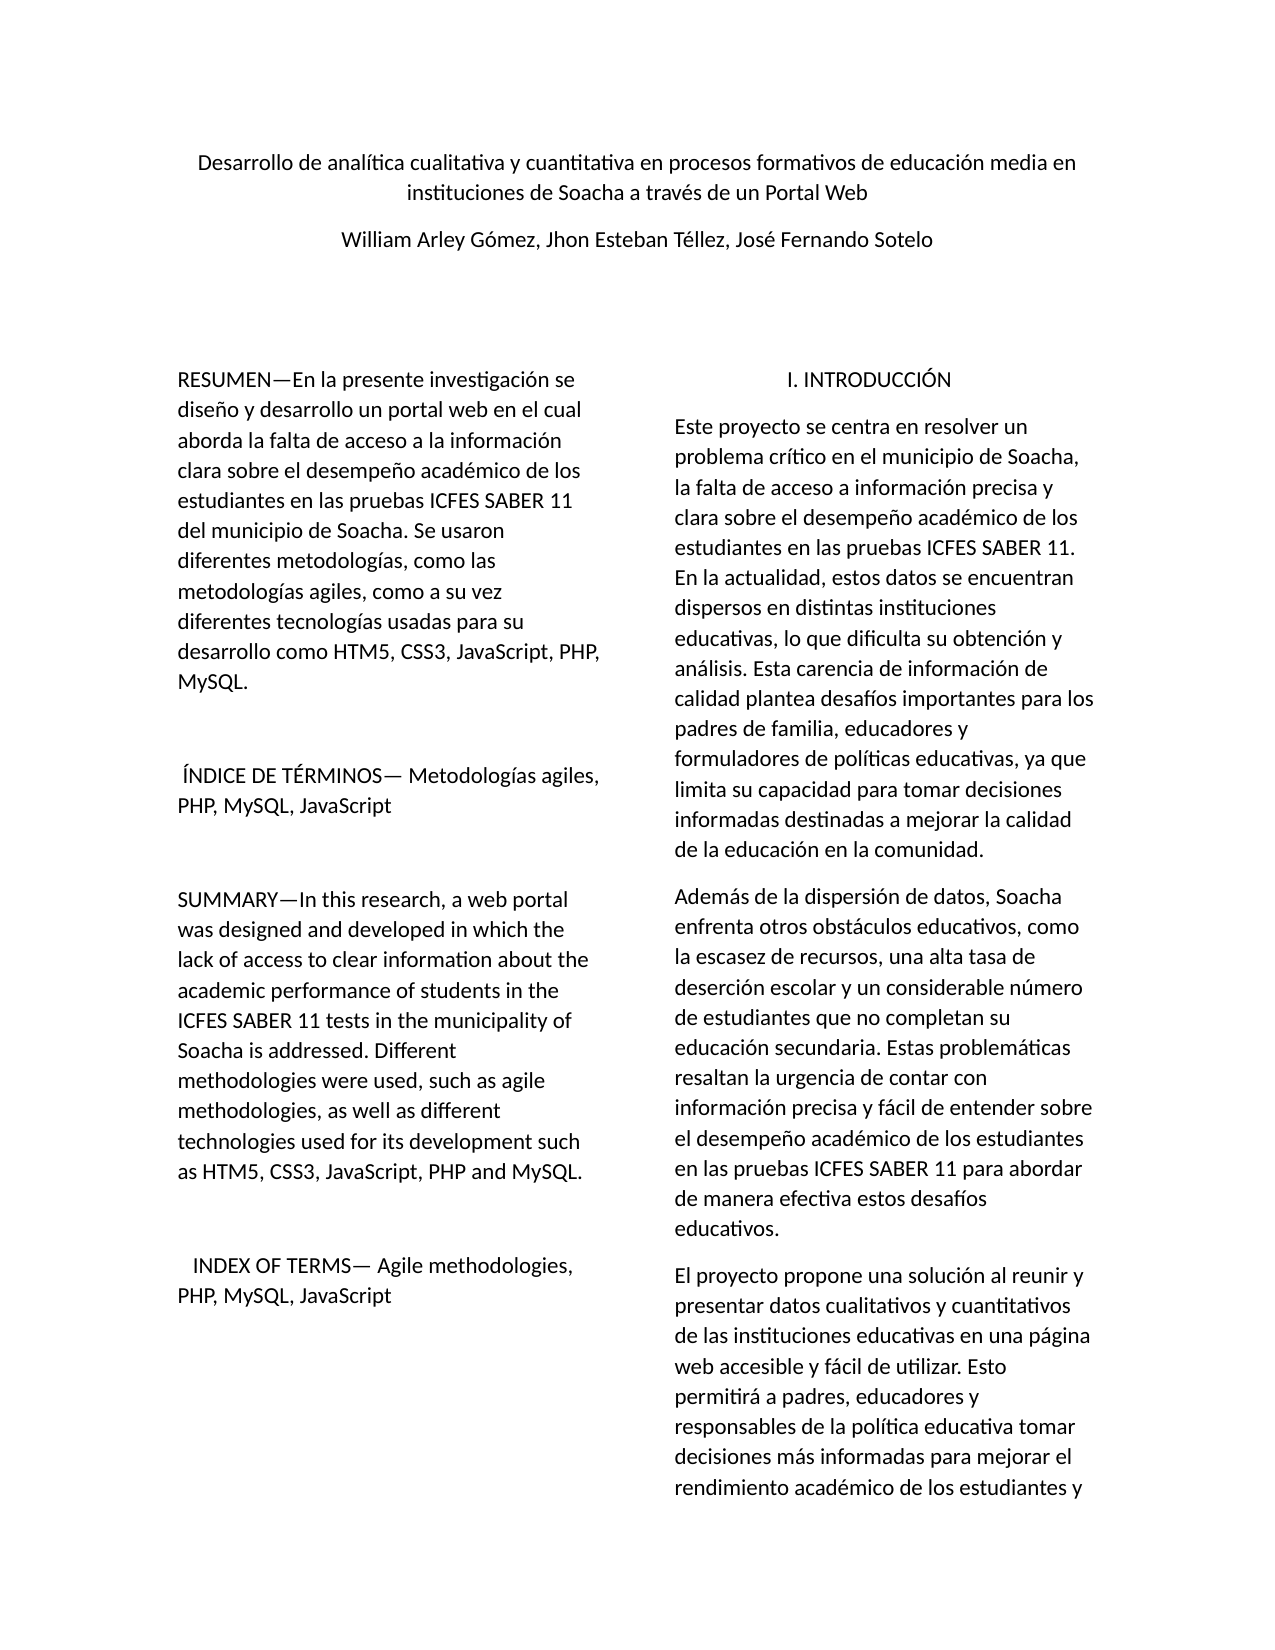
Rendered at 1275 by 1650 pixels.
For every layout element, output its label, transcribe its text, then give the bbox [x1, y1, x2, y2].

text RESUMEN—En la presente investigación se diseño y desarrollo un portal web en el cual aborda la falta de acceso a la información clara sobre el desempeño académico de los estudiantes en las pruebas ICFES SABER 11 del municipio de Soacha. Se usaron diferentes metodologías, como las metodologías agiles, como a su vez diferentes tecnologías usadas para su desarrollo como HTM5, CSS3, JavaScript, PHP, MySQL. [177, 365, 601, 695]
text Desarrollo de analítica cualitativa y cuantitativa en procesos formativos de educación media en instituciones de Soacha a través de un Portal Web [177, 148, 1098, 206]
text ÍNDICE DE TÉRMINOS— Metodologías agiles, PHP, MySQL, JavaScript [177, 761, 601, 819]
text Este proyecto se centra en resolver un problema crítico en el municipio de Soacha, la falta de acceso a información precisa y clara sobre el desempeño académico de los estudiantes en las pruebas ICFES SABER 11. En la actualidad, estos datos se encuentran dispersos en distintas instituciones educativas, lo que dificulta su obtención y análisis. Esta carencia de información de calidad plantea desafíos importantes para los padres de familia, educadores y formuladores de políticas educativas, ya que limita su capacidad para tomar decisiones informadas destinadas a mejorar la calidad de la educación en la comunidad. [674, 412, 1098, 863]
text INDEX OF TERMS— Agile methodologies, PHP, MySQL, JavaScript [177, 1251, 601, 1309]
text Además de la dispersión de datos, Soacha enfrenta otros obstáculos educativos, como la escasez de recursos, una alta tasa de deserción escolar y un considerable número de estudiantes que no completan su educación secundaria. Estas problemáticas resaltan la urgencia de contar con información precisa y fácil de entender sobre el desempeño académico de los estudiantes en las pruebas ICFES SABER 11 para abordar de manera efectiva estos desafíos educativos. [674, 882, 1098, 1242]
text William Arley Gómez, Jhon Esteban Téllez, José Fernando Sotelo [177, 225, 1098, 253]
text I. INTRODUCCIÓN [787, 365, 1098, 393]
text SUMMARY—In this research, a web portal was designed and developed in which the lack of access to clear information about the academic performance of students in the ICFES SABER 11 tests in the municipality of Soacha is addressed. Different methodologies were used, such as agile methodologies, as well as different technologies used for its development such as HTM5, CSS3, JavaScript, PHP and MySQL. [177, 885, 601, 1185]
